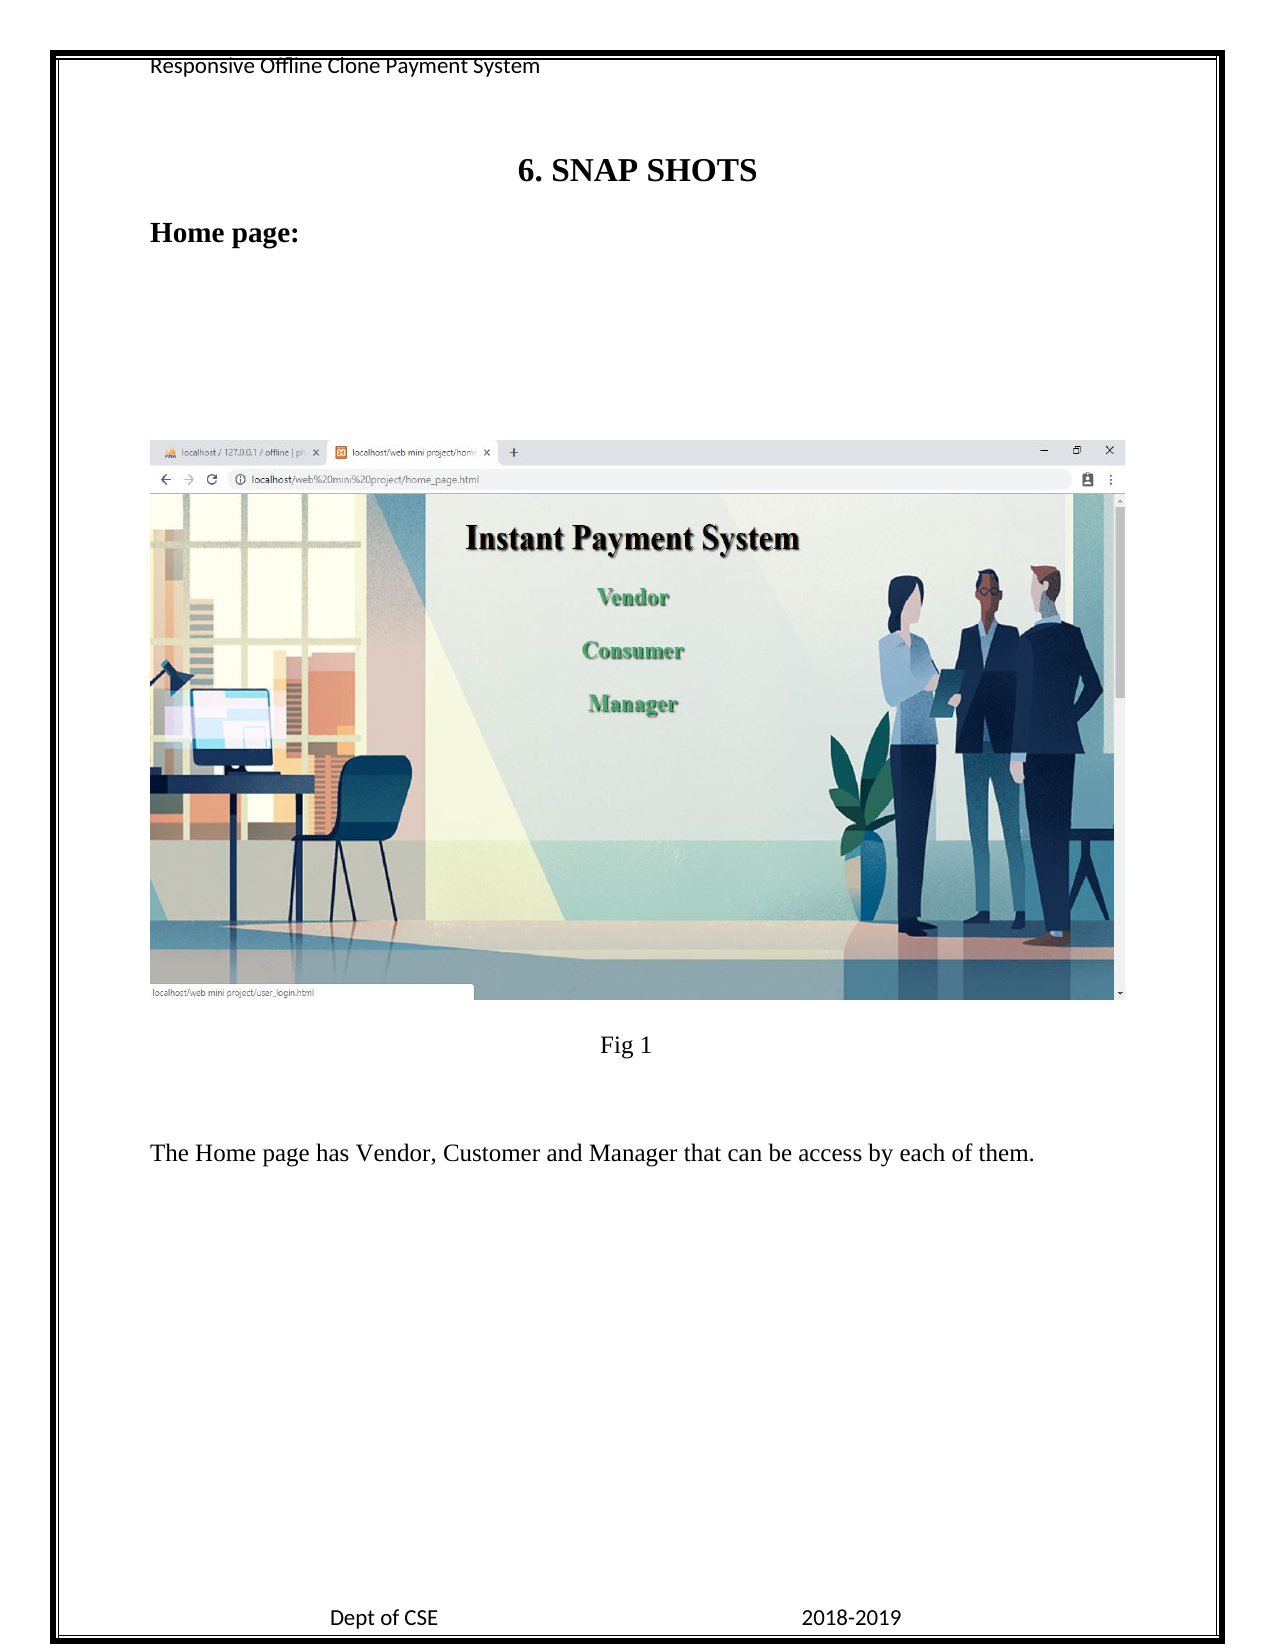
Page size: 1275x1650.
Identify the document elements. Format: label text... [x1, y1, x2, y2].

text Fig 1 [150, 1030, 1125, 1059]
text Home page: [150, 215, 1125, 248]
picture [150, 440, 1125, 1000]
text The Home page has Vendor, Customer and Manager that can be access by each of them. [150, 1138, 1125, 1166]
text 6. SNAP SHOTS [150, 150, 1125, 188]
